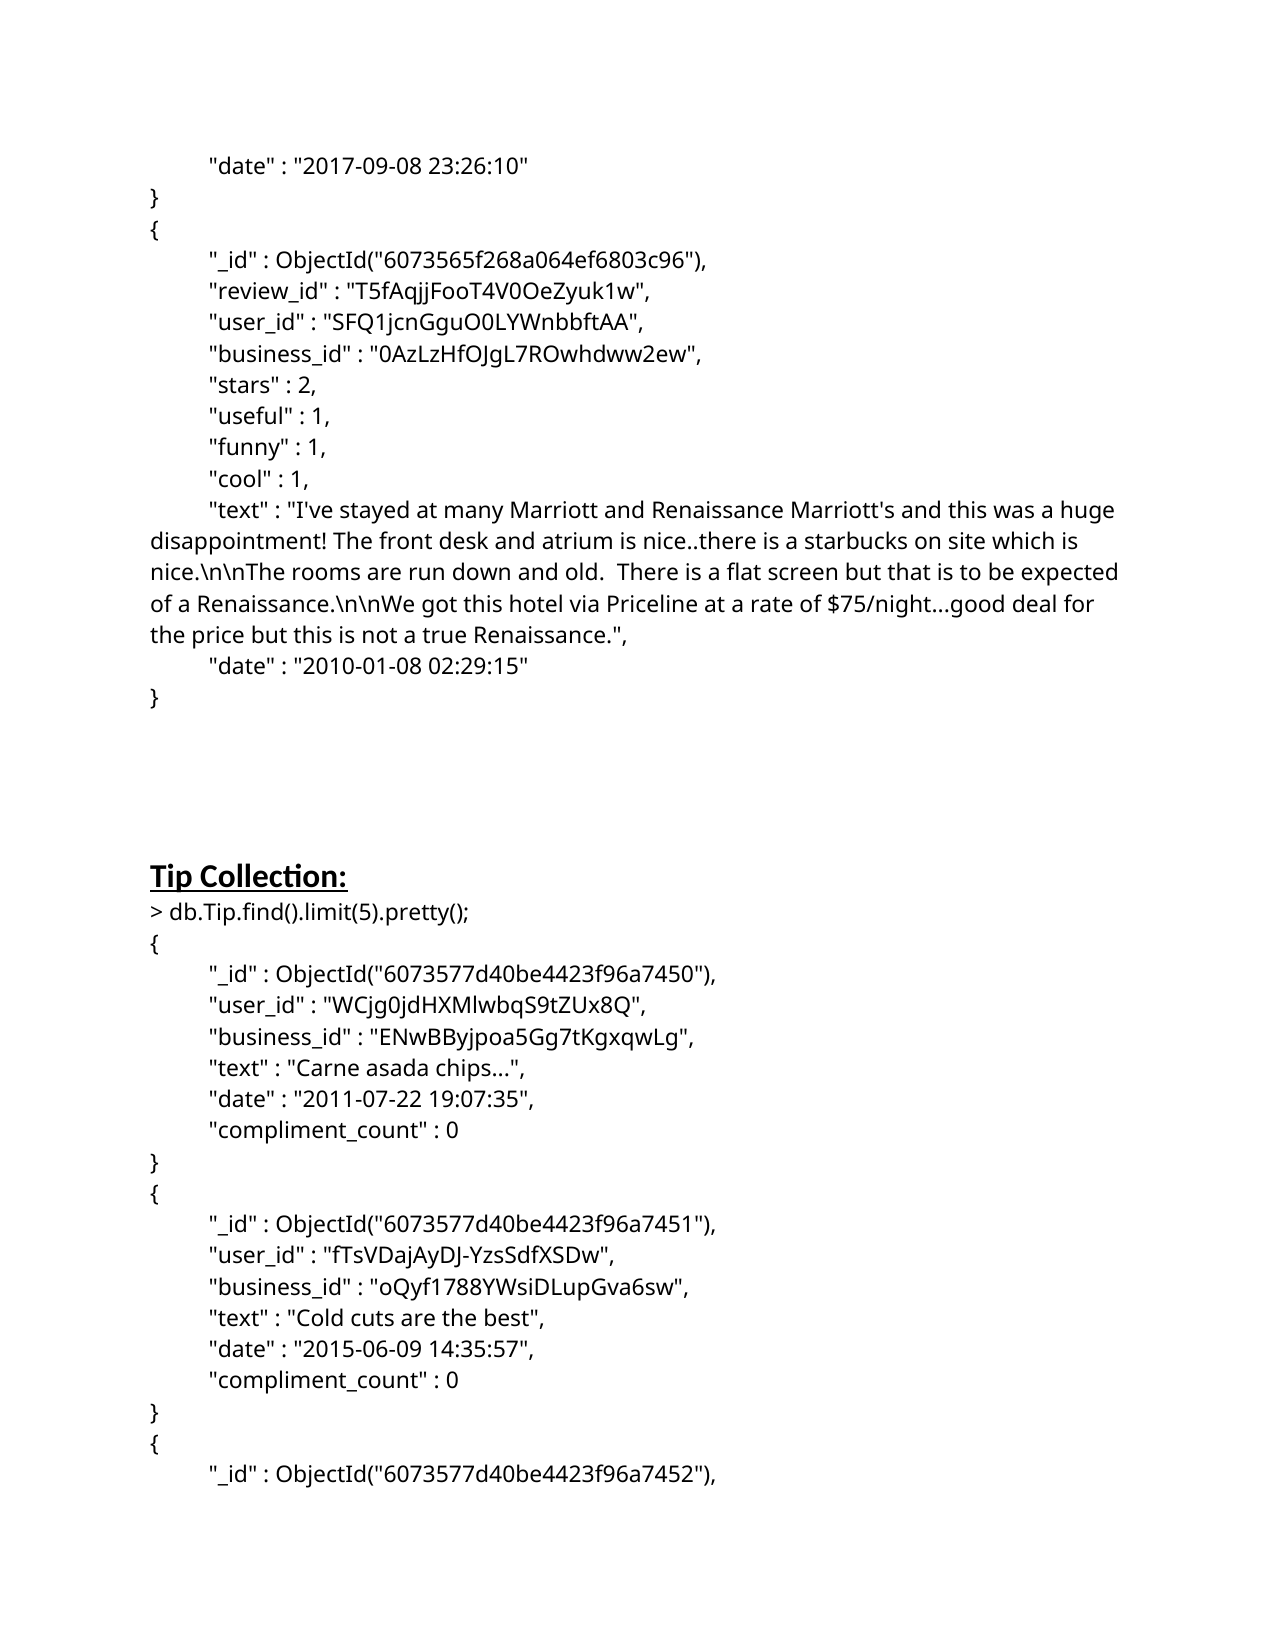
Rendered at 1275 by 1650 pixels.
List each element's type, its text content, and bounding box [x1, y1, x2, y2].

text "stars" : 2, [150, 369, 1125, 400]
text "_id" : ObjectId("6073565f268a064ef6803c96"), [150, 244, 1125, 275]
text "cool" : 1, [150, 462, 1125, 494]
text "business_id" : "0AzLzHfOJgL7ROwhdww2ew", [150, 337, 1125, 369]
text "funny" : 1, [150, 431, 1125, 462]
text } [150, 1396, 1125, 1427]
text Tip Collection: [150, 855, 1125, 896]
text { [150, 1427, 1125, 1458]
text } [150, 681, 1125, 712]
text "review_id" : "T5fAqjjFooT4V0OeZyuk1w", [150, 275, 1125, 306]
text { [150, 927, 1125, 958]
text "date" : "2017-09-08 23:26:10" [150, 150, 1125, 181]
text { [150, 1177, 1125, 1208]
text "date" : "2011-07-22 19:07:35", [150, 1083, 1125, 1114]
text "business_id" : "oQyf1788YWsiDLupGva6sw", [150, 1271, 1125, 1302]
text "user_id" : "SFQ1jcnGguO0LYWnbbftAA", [150, 306, 1125, 337]
text "text" : "I've stayed at many Marriott and Renaissance Marriott's and this was a huge disappointment! The front desk and atrium is nice..there is a starbucks on site which is nice.\n\nThe rooms are run down and old. There is a flat screen but that is to be expected of a Renaissance.\n\nWe got this hotel via Priceline at a rate of $75/night...good deal for the price but this is not a true Renaissance.", [150, 494, 1125, 650]
text "business_id" : "ENwBByjpoa5Gg7tKgxqwLg", [150, 1021, 1125, 1052]
text "useful" : 1, [150, 400, 1125, 431]
text "_id" : ObjectId("6073577d40be4423f96a7450"), [150, 958, 1125, 989]
text "compliment_count" : 0 [150, 1364, 1125, 1396]
text > db.Tip.find().limit(5).pretty(); [150, 896, 1125, 927]
text "text" : "Carne asada chips...", [150, 1052, 1125, 1083]
text "date" : "2010-01-08 02:29:15" [150, 650, 1125, 681]
text "user_id" : "fTsVDajAyDJ-YzsSdfXSDw", [150, 1239, 1125, 1271]
text } [150, 181, 1125, 212]
text "_id" : ObjectId("6073577d40be4423f96a7452"), [150, 1458, 1125, 1489]
text "_id" : ObjectId("6073577d40be4423f96a7451"), [150, 1208, 1125, 1239]
text } [150, 1146, 1125, 1177]
text "compliment_count" : 0 [150, 1114, 1125, 1146]
text "date" : "2015-06-09 14:35:57", [150, 1333, 1125, 1364]
text { [150, 212, 1125, 244]
text "user_id" : "WCjg0jdHXMlwbqS9tZUx8Q", [150, 989, 1125, 1021]
text "text" : "Cold cuts are the best", [150, 1302, 1125, 1333]
